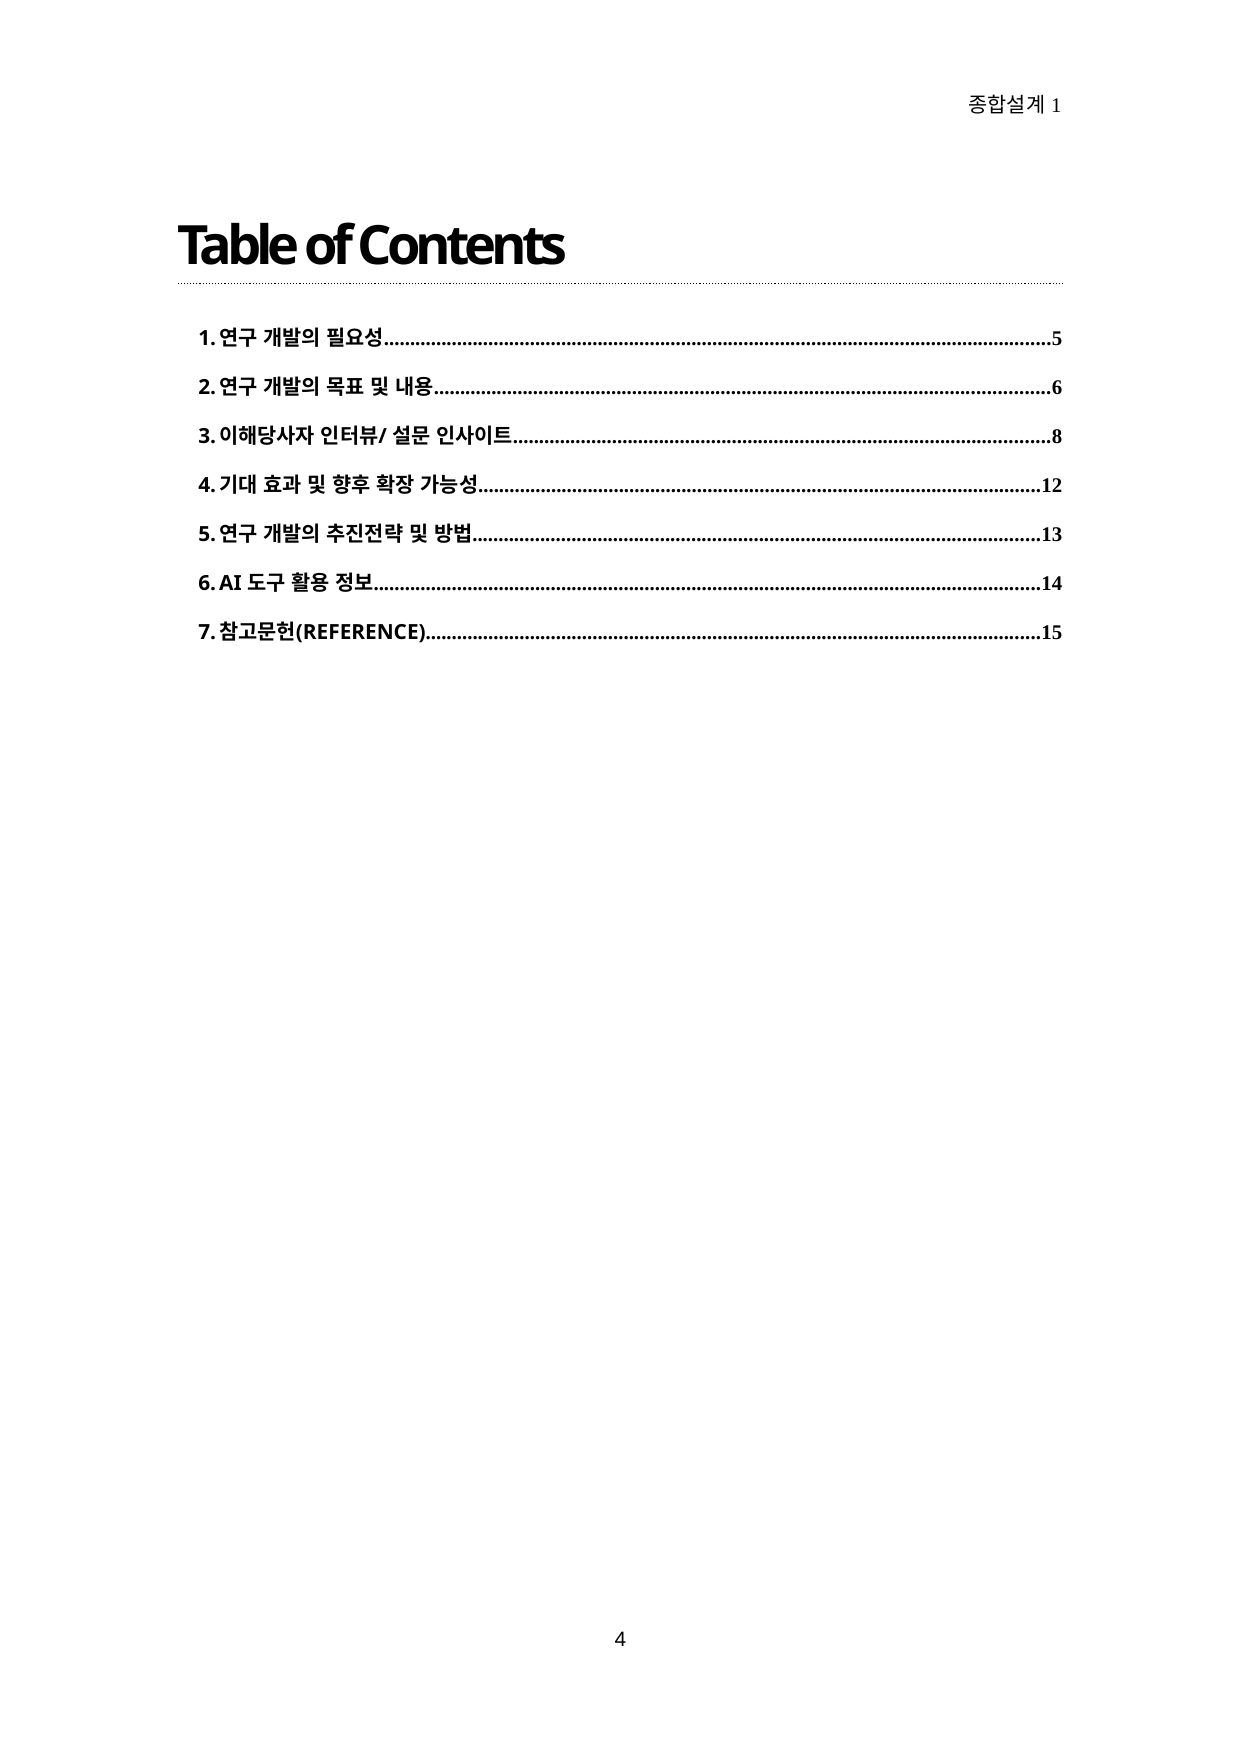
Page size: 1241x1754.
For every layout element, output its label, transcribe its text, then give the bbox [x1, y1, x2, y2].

text 1. 연구 개발의 필요성 5 [198, 321, 1042, 351]
text 6. AI 도구 활용 정보 14 [198, 566, 1042, 597]
text Table of Contents [177, 207, 1063, 284]
text 3. 이해당사자 인터뷰/ 설문 인사이트 8 [198, 419, 1042, 449]
text 5. 연구 개발의 추진전략 및 방법 13 [198, 517, 1042, 548]
text 7. 참고문헌(Reference) 15 [198, 616, 1042, 646]
text 4. 기대 효과 및 향후 확장 가능성 12 [198, 468, 1042, 499]
text 2. 연구 개발의 목표 및 내용 6 [198, 370, 1042, 401]
